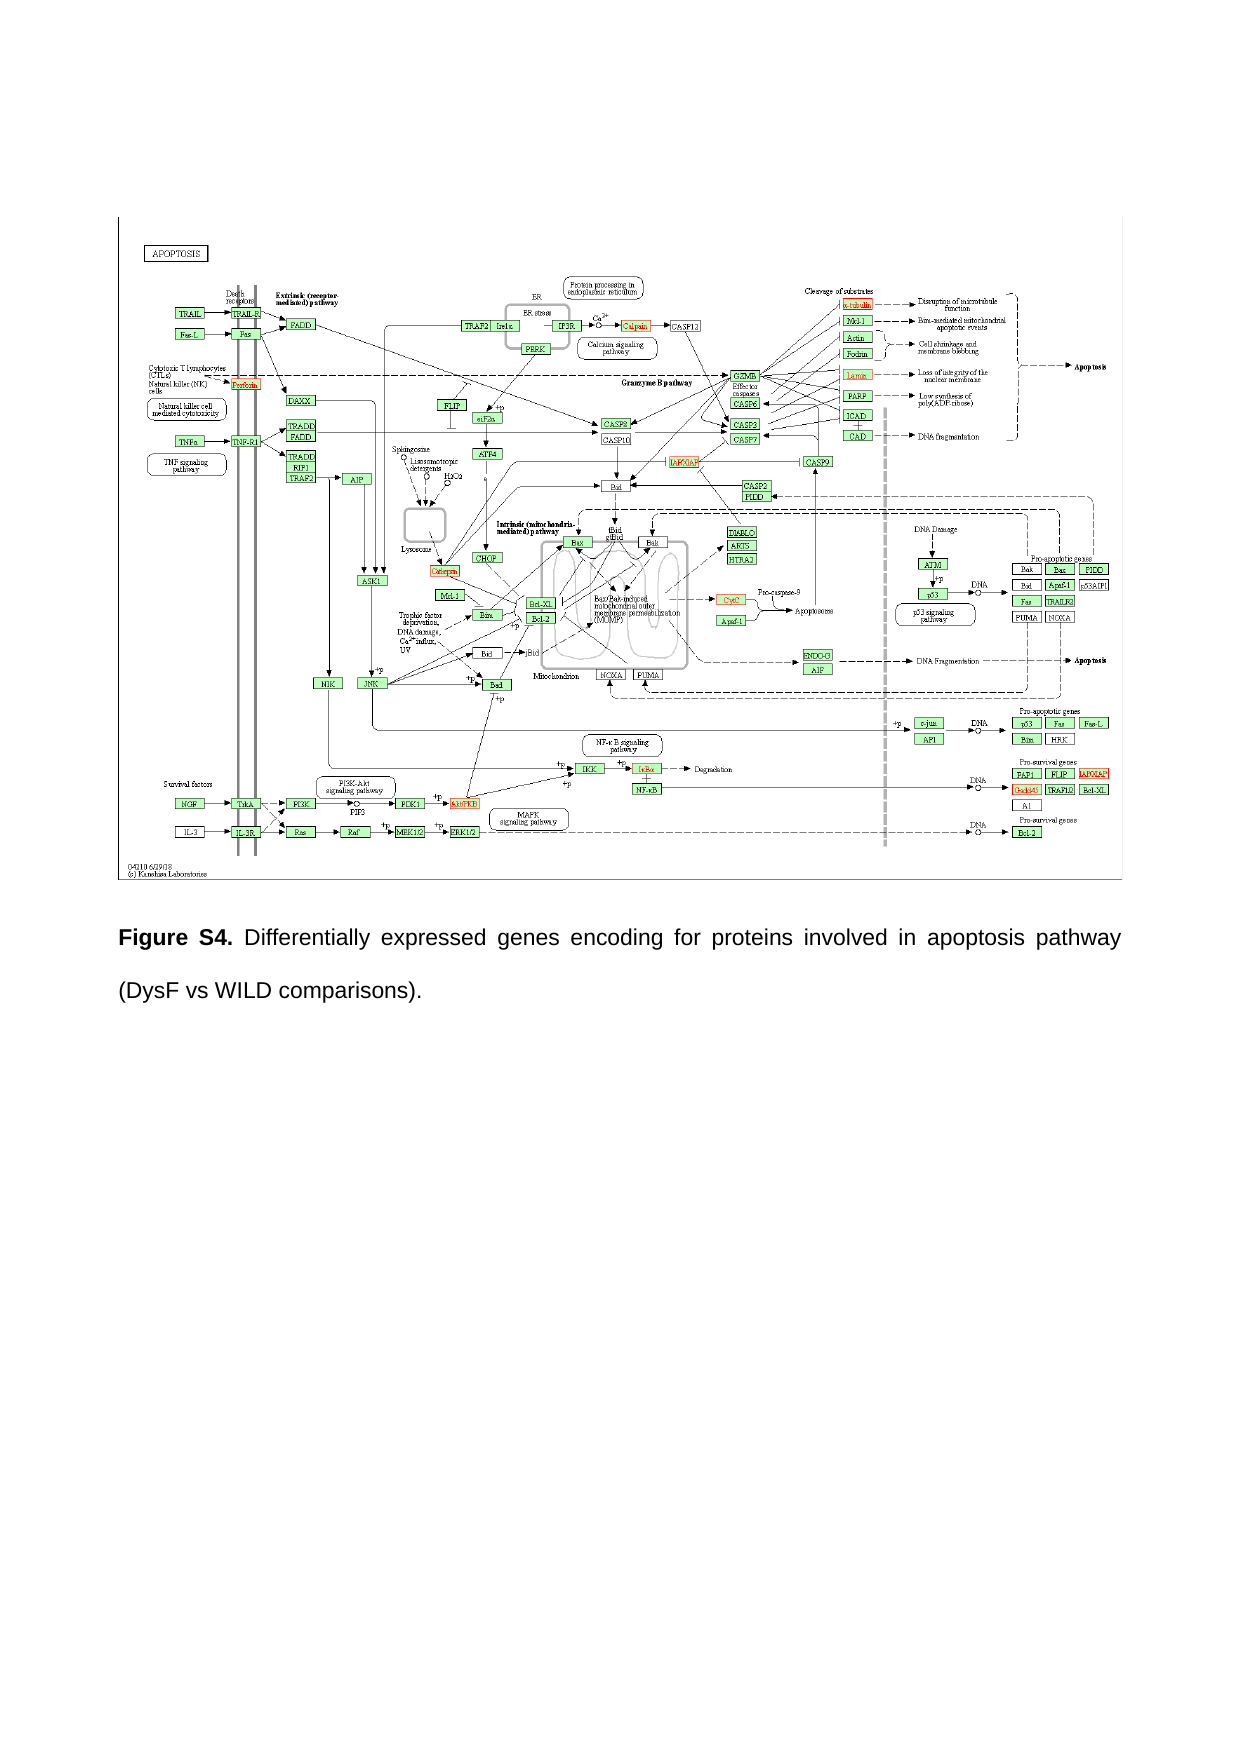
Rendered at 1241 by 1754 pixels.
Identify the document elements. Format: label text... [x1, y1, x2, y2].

text Figure S4. Differentially expressed genes encoding for proteins involved in apoptosis pathway (DysF vs WILD comparisons). [118, 924, 1122, 1003]
picture [118, 217, 1123, 880]
